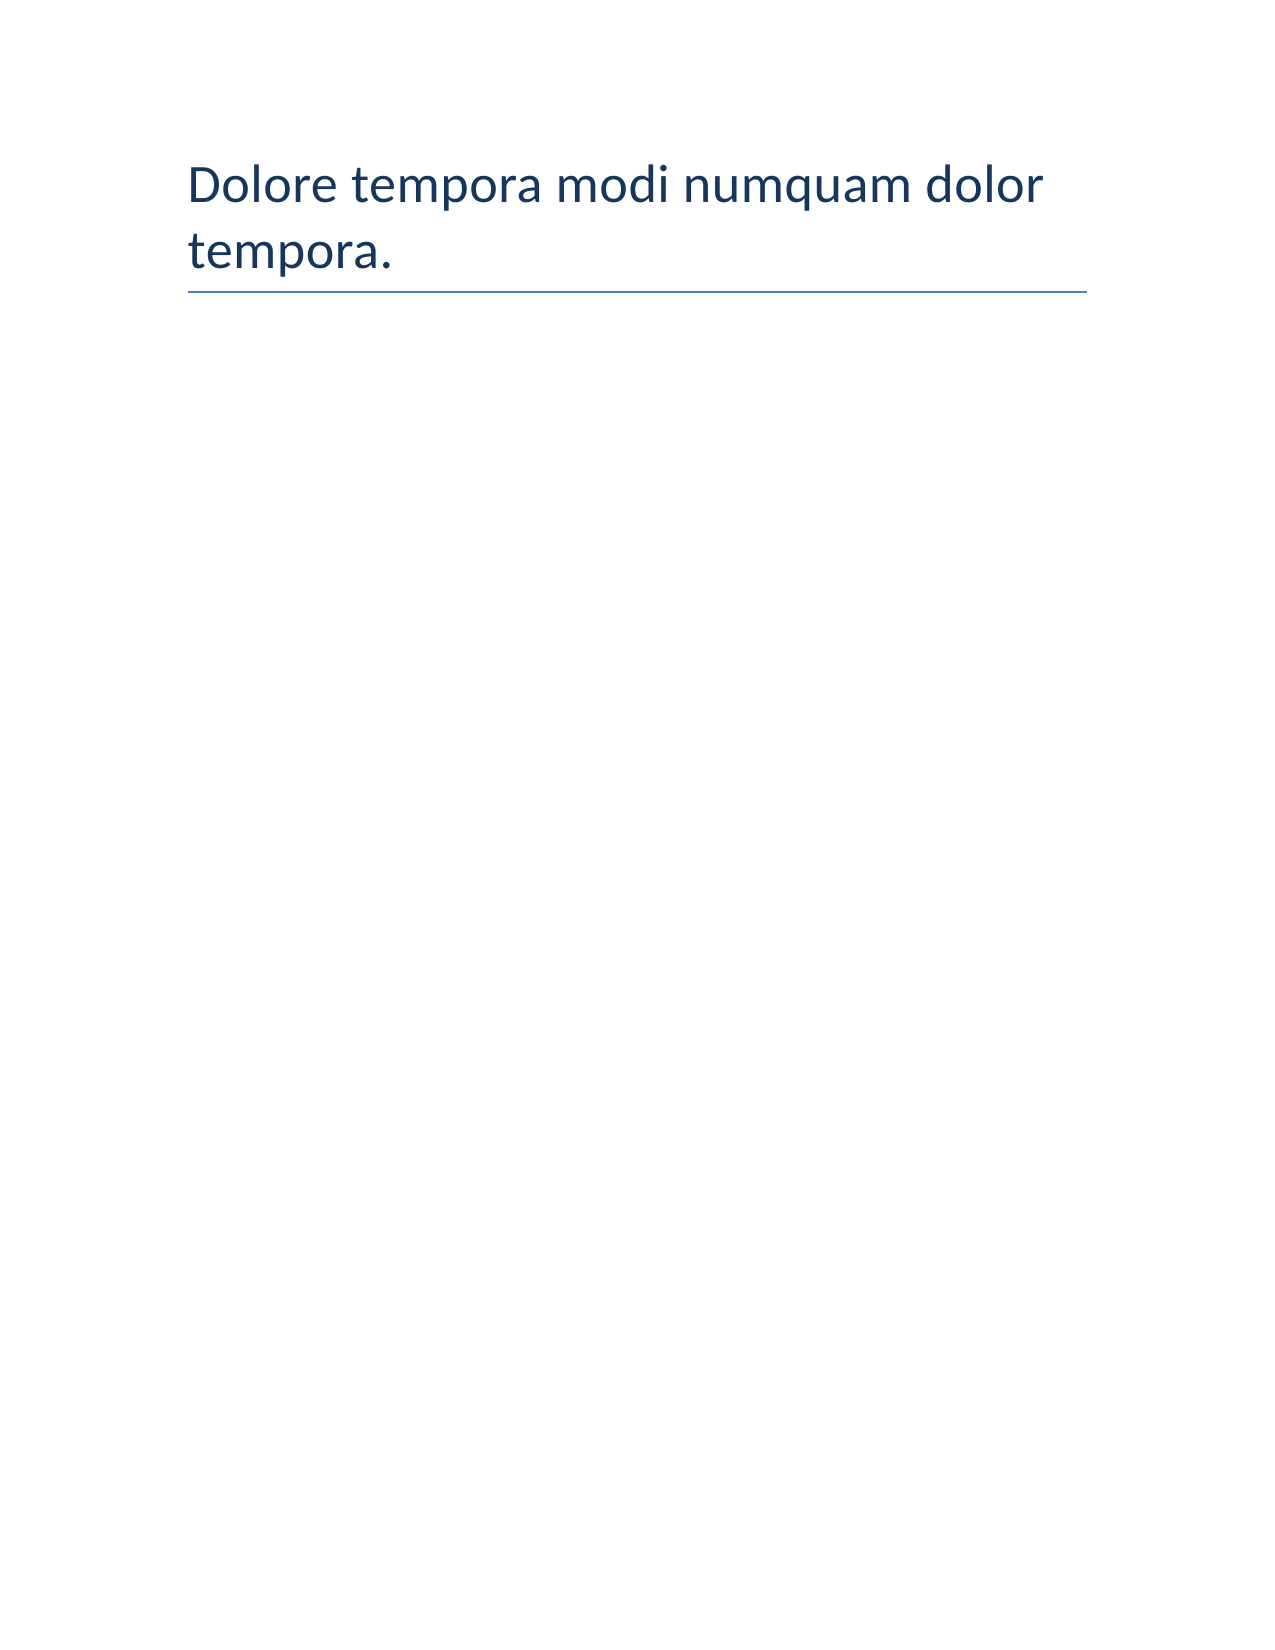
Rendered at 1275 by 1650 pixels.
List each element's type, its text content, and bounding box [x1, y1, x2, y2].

title Dolore tempora modi numquam dolor tempora. [187, 150, 1087, 293]
